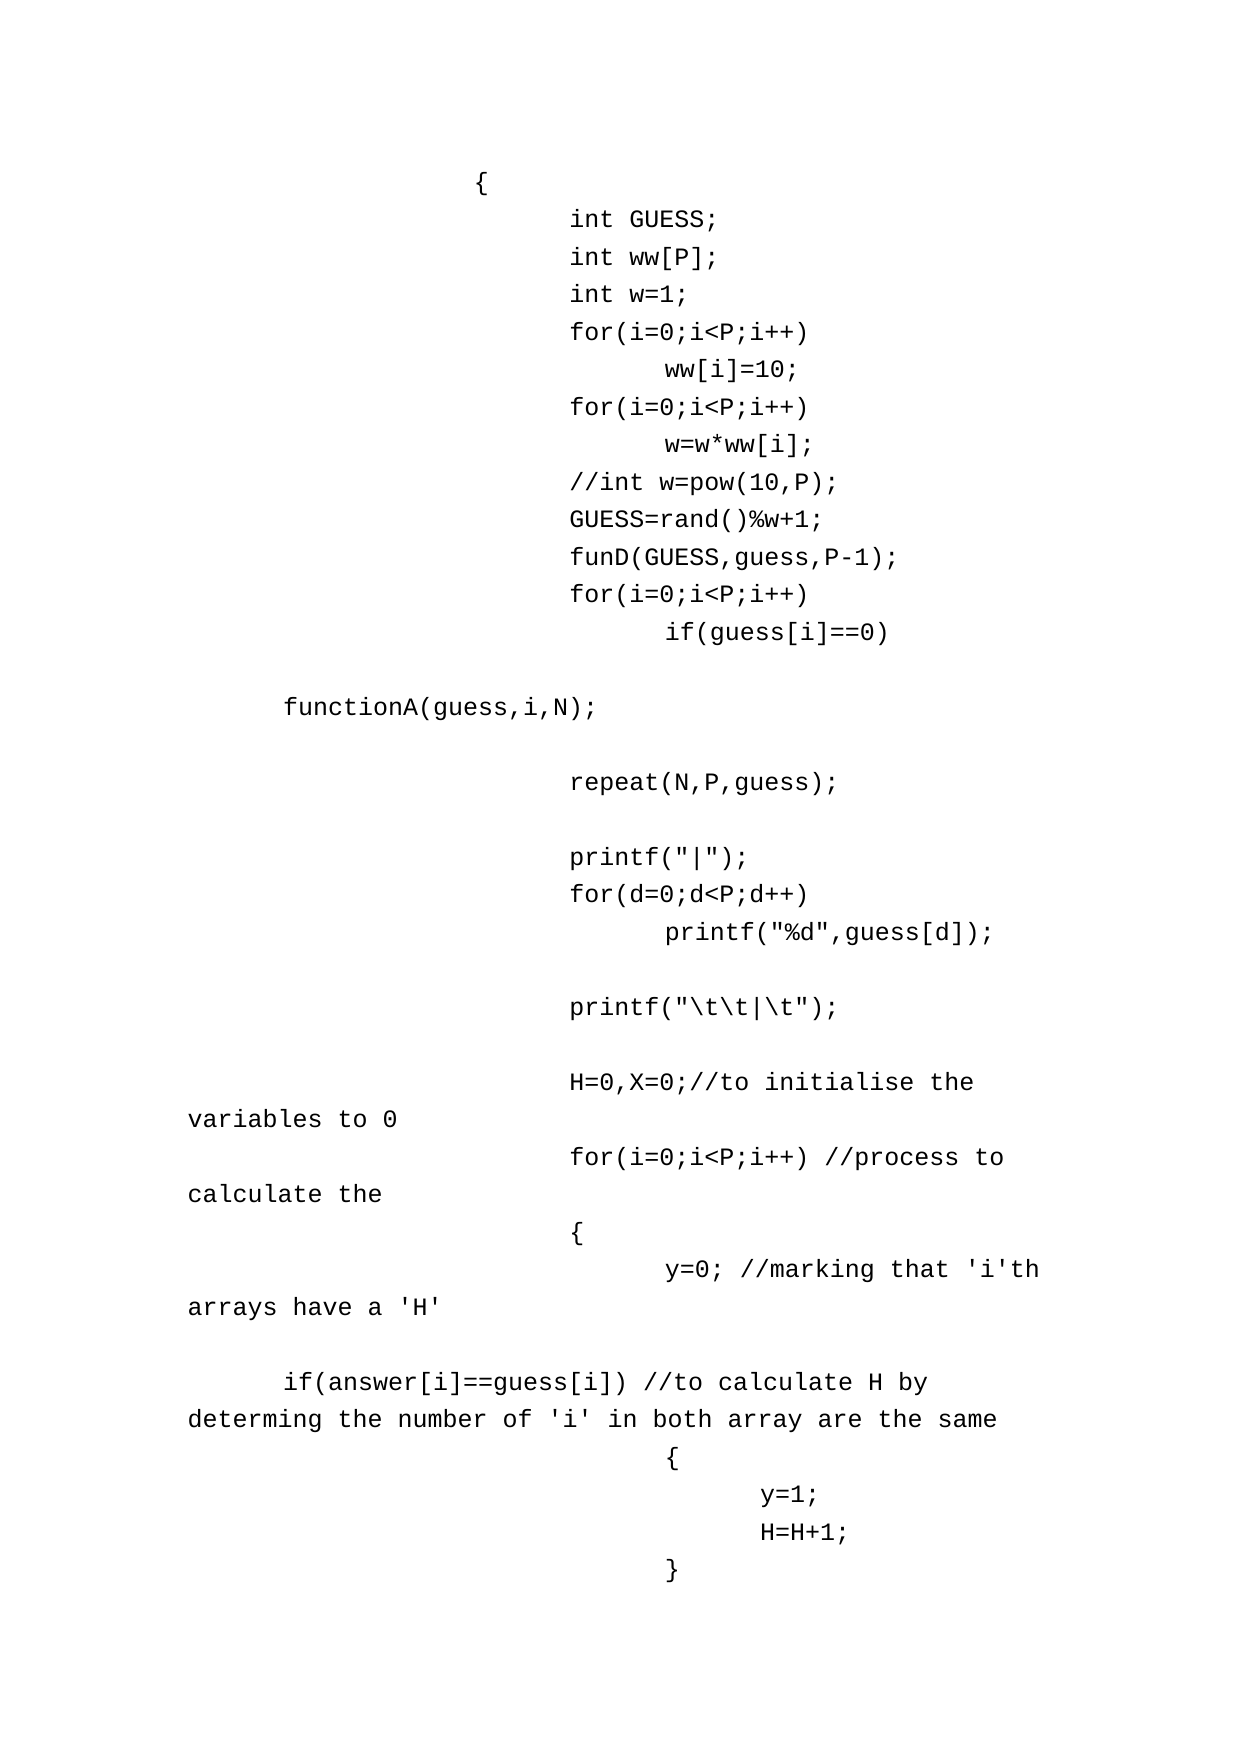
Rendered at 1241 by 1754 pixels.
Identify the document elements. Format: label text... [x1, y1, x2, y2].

text printf("|"); [187, 839, 1053, 877]
text GUESS=rand()%w+1; [187, 502, 1053, 539]
text y=0; //marking that 'i'th arrays have a 'H' [187, 1252, 1053, 1327]
text printf("%d",guess[d]); [187, 914, 1053, 952]
text { [187, 1439, 1053, 1477]
text w=w*ww[i]; [187, 427, 1053, 464]
text funD(GUESS,guess,P-1); [187, 539, 1053, 577]
text functionA(guess,i,N); [187, 652, 1053, 727]
text for(i=0;i<P;i++) [187, 314, 1053, 352]
text H=0,X=0;//to initialise the variables to 0 [187, 1064, 1053, 1139]
text { [187, 164, 1053, 202]
text for(i=0;i<P;i++) [187, 389, 1053, 427]
text //int w=pow(10,P); [187, 464, 1053, 502]
text int ww[P]; [187, 239, 1053, 277]
text ww[i]=10; [187, 352, 1053, 389]
text for(d=0;d<P;d++) [187, 877, 1053, 914]
text if(guess[i]==0) [187, 614, 1053, 652]
text int w=1; [187, 277, 1053, 314]
text { [187, 1214, 1053, 1252]
text } [187, 1552, 1053, 1589]
text y=1; [187, 1477, 1053, 1514]
text repeat(N,P,guess); [187, 764, 1053, 802]
text for(i=0;i<P;i++) [187, 577, 1053, 614]
text int GUESS; [187, 202, 1053, 239]
text H=H+1; [187, 1514, 1053, 1552]
text printf("\t\t|\t"); [187, 989, 1053, 1027]
text if(answer[i]==guess[i]) //to calculate H by determing the number of 'i' in both array are the same [187, 1327, 1053, 1439]
text for(i=0;i<P;i++) //process to calculate the [187, 1139, 1053, 1214]
